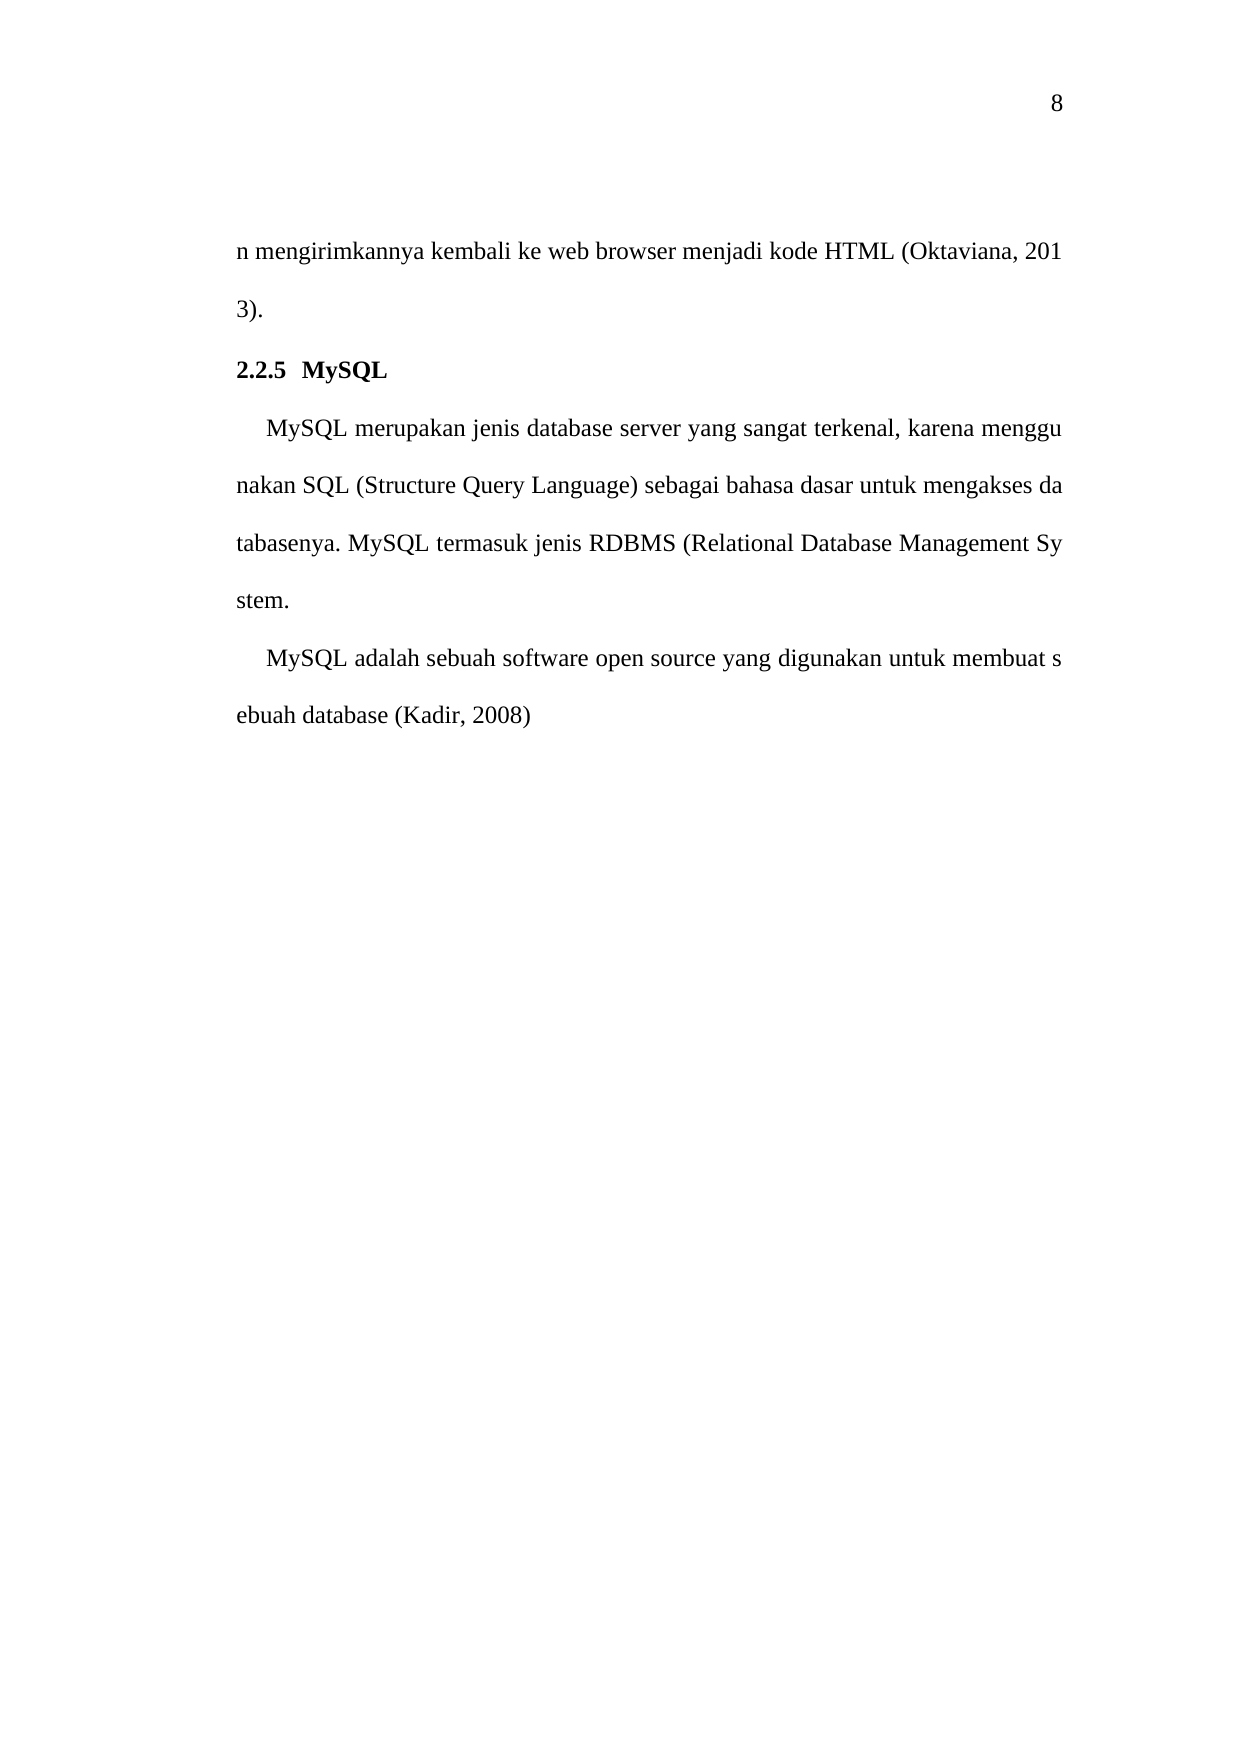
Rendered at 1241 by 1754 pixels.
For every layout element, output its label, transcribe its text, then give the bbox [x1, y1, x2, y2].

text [236, 236, 1063, 322]
text MySQL merupakan jenis database server yang sangat terkenal, karena menggunakan SQL (Structure Query Language) sebagai bahasa dasar untuk mengakses databasenya. MySQL termasuk jenis RDBMS (Relational Database Management System. [236, 413, 1063, 614]
subtitle MySQL [236, 355, 1063, 384]
text MySQL adalah sebuah software open source yang digunakan untuk membuat sebuah database (Kadir, 2008) [236, 643, 1063, 729]
